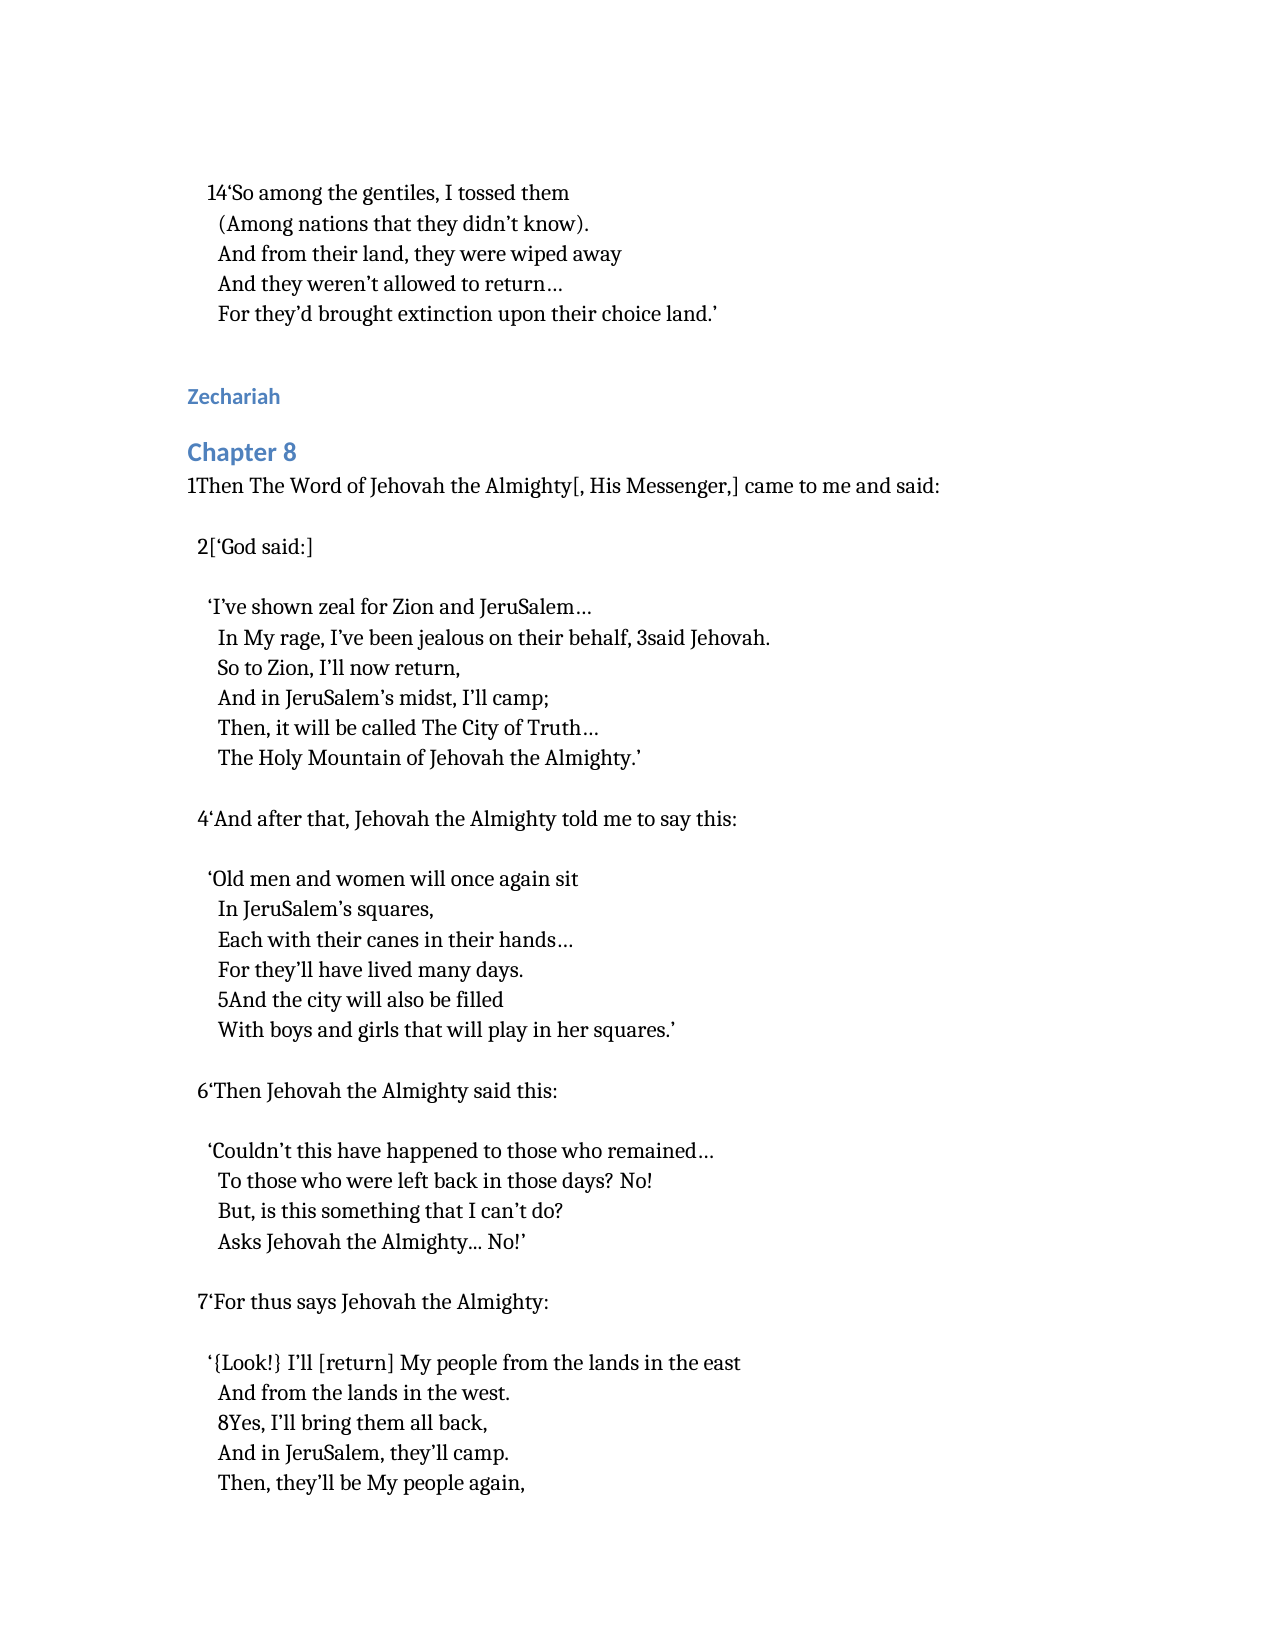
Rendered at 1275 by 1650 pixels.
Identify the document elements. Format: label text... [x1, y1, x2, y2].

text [187, 150, 1087, 358]
subtitle Chapter 8 [187, 435, 1087, 468]
subtitle Zechariah [187, 382, 1087, 410]
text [187, 473, 1087, 1496]
